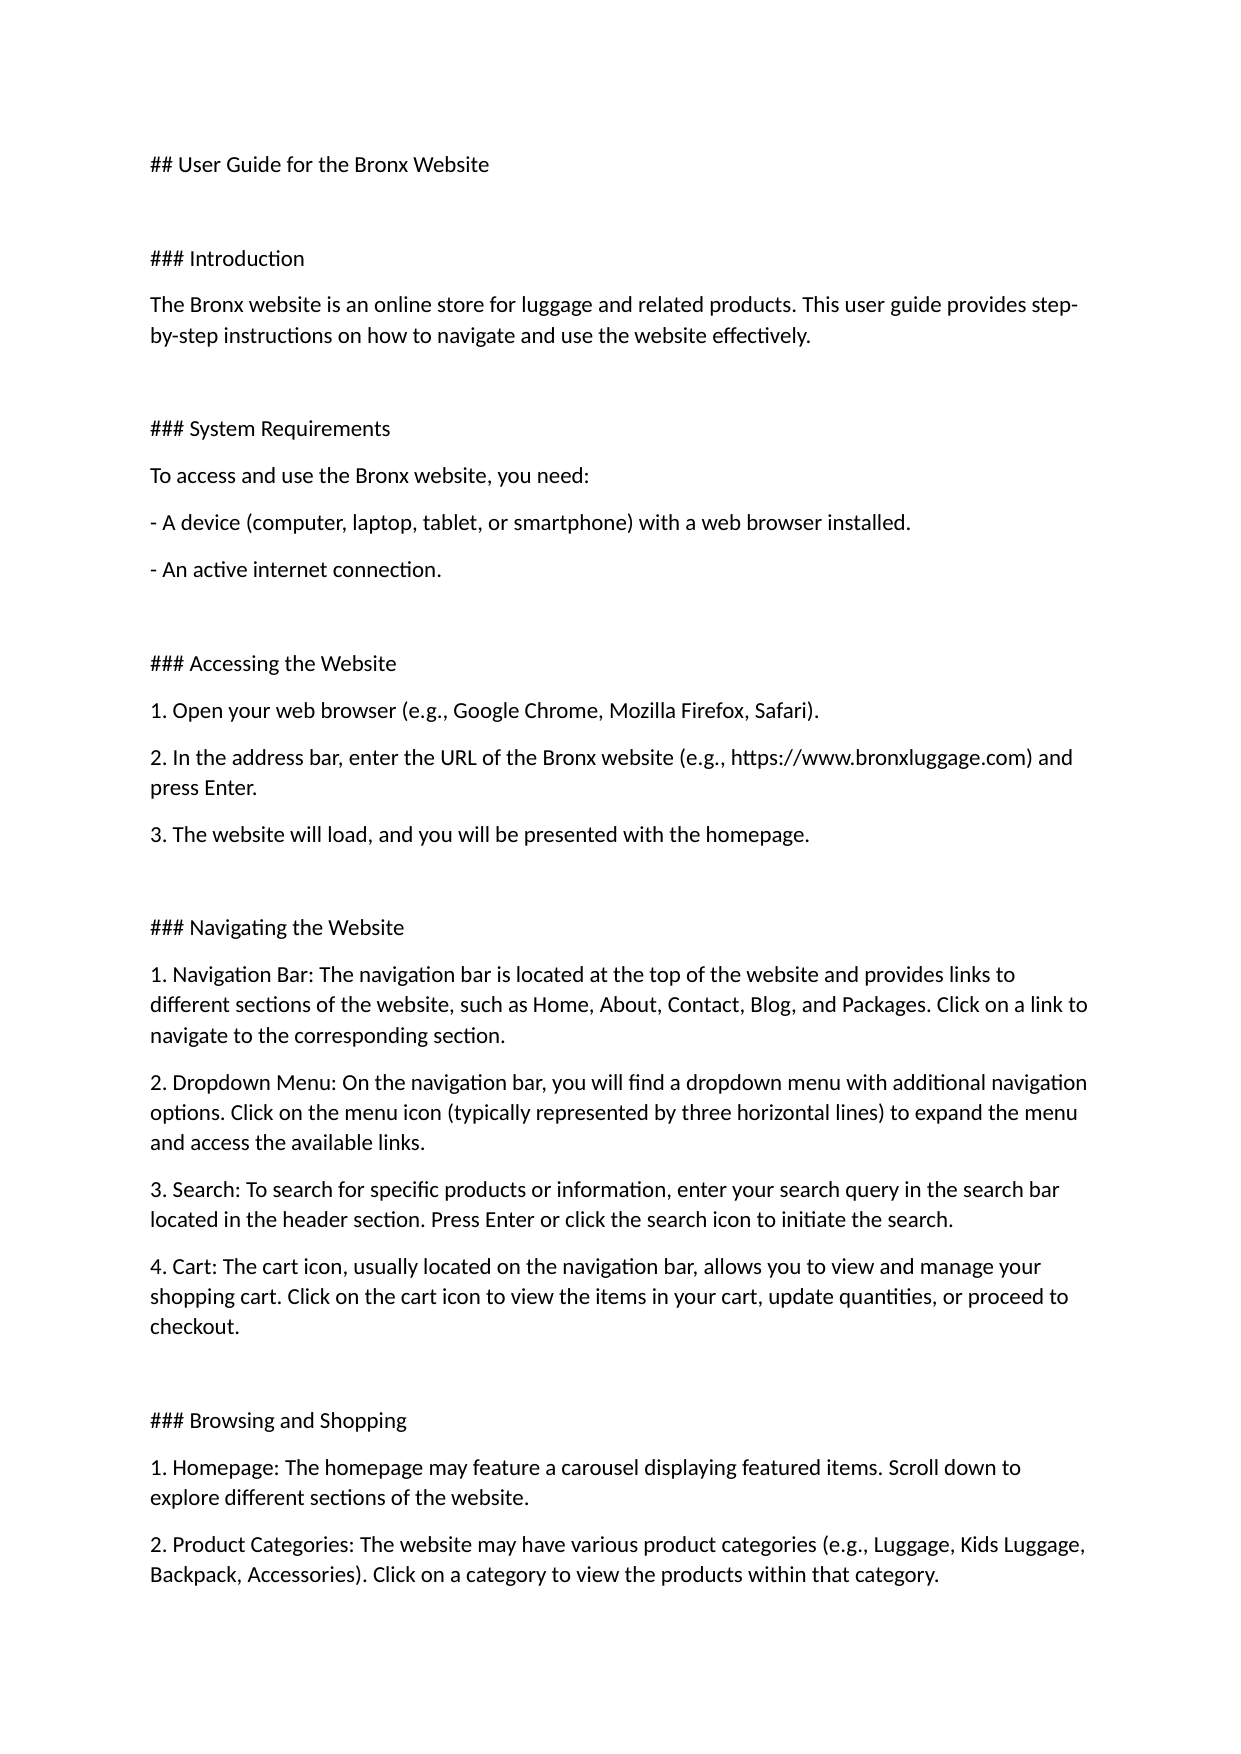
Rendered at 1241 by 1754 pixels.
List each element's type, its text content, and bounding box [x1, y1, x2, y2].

text ## User Guide for the Bronx Website [150, 150, 1090, 178]
text 3. Search: To search for specific products or information, enter your search query in the search bar located in the header section. Press Enter or click the search icon to initiate the search. [150, 1175, 1090, 1233]
text To access and use the Bronx website, you need: [150, 461, 1090, 489]
text ### Navigating the Website [150, 913, 1090, 942]
text The Bronx website is an online store for luggage and related products. This user guide provides step-by-step instructions on how to navigate and use the website effectively. [150, 291, 1090, 349]
text 1. Homepage: The homepage may feature a carousel displaying featured items. Scroll down to explore different sections of the website. [150, 1453, 1090, 1511]
text 3. The website will load, and you will be presented with the homepage. [150, 820, 1090, 848]
text 1. Navigation Bar: The navigation bar is located at the top of the website and provides links to different sections of the website, such as Home, About, Contact, Blog, and Packages. Click on a link to navigate to the corresponding section. [150, 960, 1090, 1049]
text 2. In the address bar, enter the URL of the Bronx website (e.g., https://www.bronxluggage.com) and press Enter. [150, 743, 1090, 801]
text - A device (computer, laptop, tablet, or smartphone) with a web browser installed. [150, 508, 1090, 536]
text 1. Open your web browser (e.g., Google Chrome, Mozilla Firefox, Safari). [150, 696, 1090, 724]
text 2. Dropdown Menu: On the navigation bar, you will find a dropdown menu with additional navigation options. Click on the menu icon (typically represented by three horizontal lines) to expand the menu and access the available links. [150, 1068, 1090, 1156]
text 4. Cart: The cart icon, usually located on the navigation bar, allows you to view and manage your shopping cart. Click on the cart icon to view the items in your cart, update quantities, or proceed to checkout. [150, 1252, 1090, 1341]
text ### System Requirements [150, 414, 1090, 443]
text ### Browsing and Shopping [150, 1406, 1090, 1434]
text 2. Product Categories: The website may have various product categories (e.g., Luggage, Kids Luggage, Backpack, Accessories). Click on a category to view the products within that category. [150, 1530, 1090, 1588]
text - An active internet connection. [150, 555, 1090, 583]
text ### Accessing the Website [150, 649, 1090, 677]
text ### Introduction [150, 244, 1090, 272]
